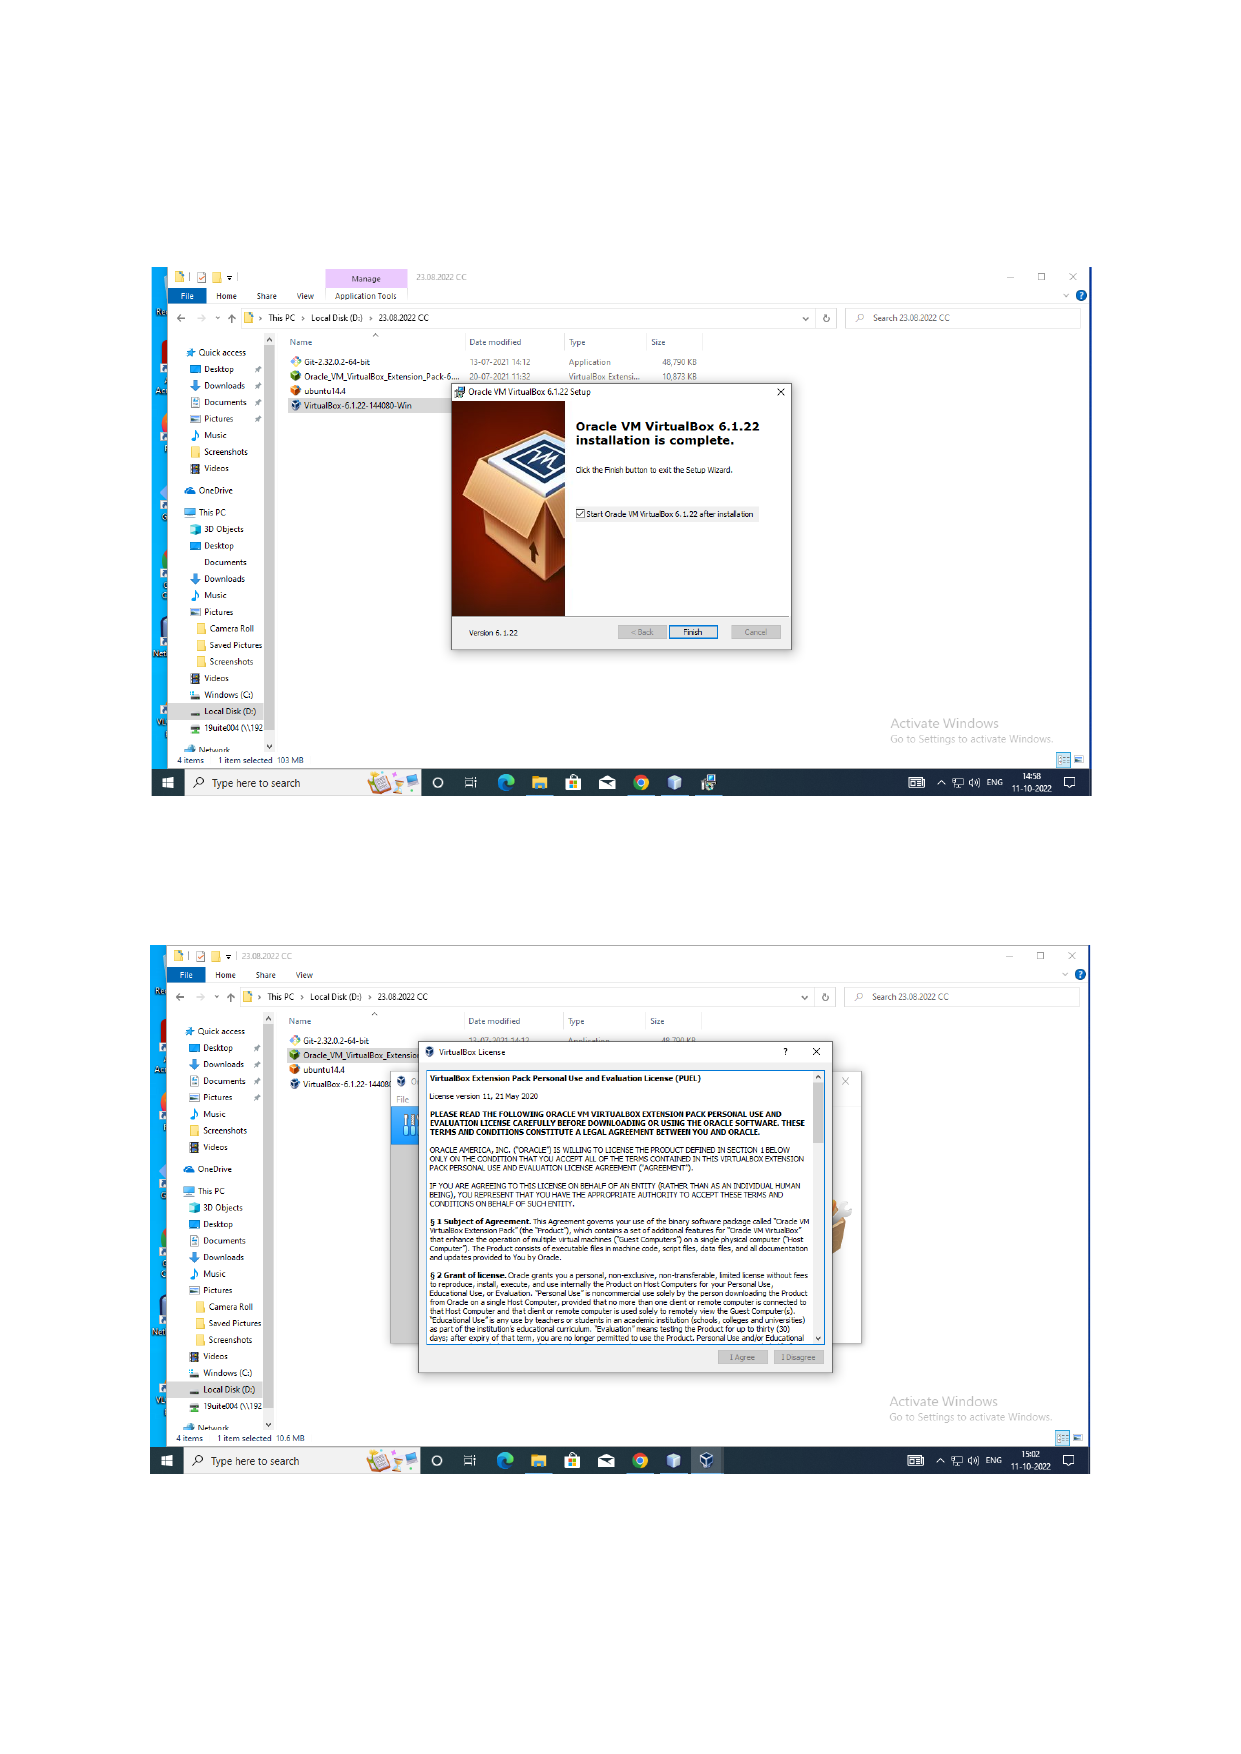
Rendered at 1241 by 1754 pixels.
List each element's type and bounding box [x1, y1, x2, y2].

picture [151, 267, 1092, 796]
picture [150, 945, 1091, 1474]
